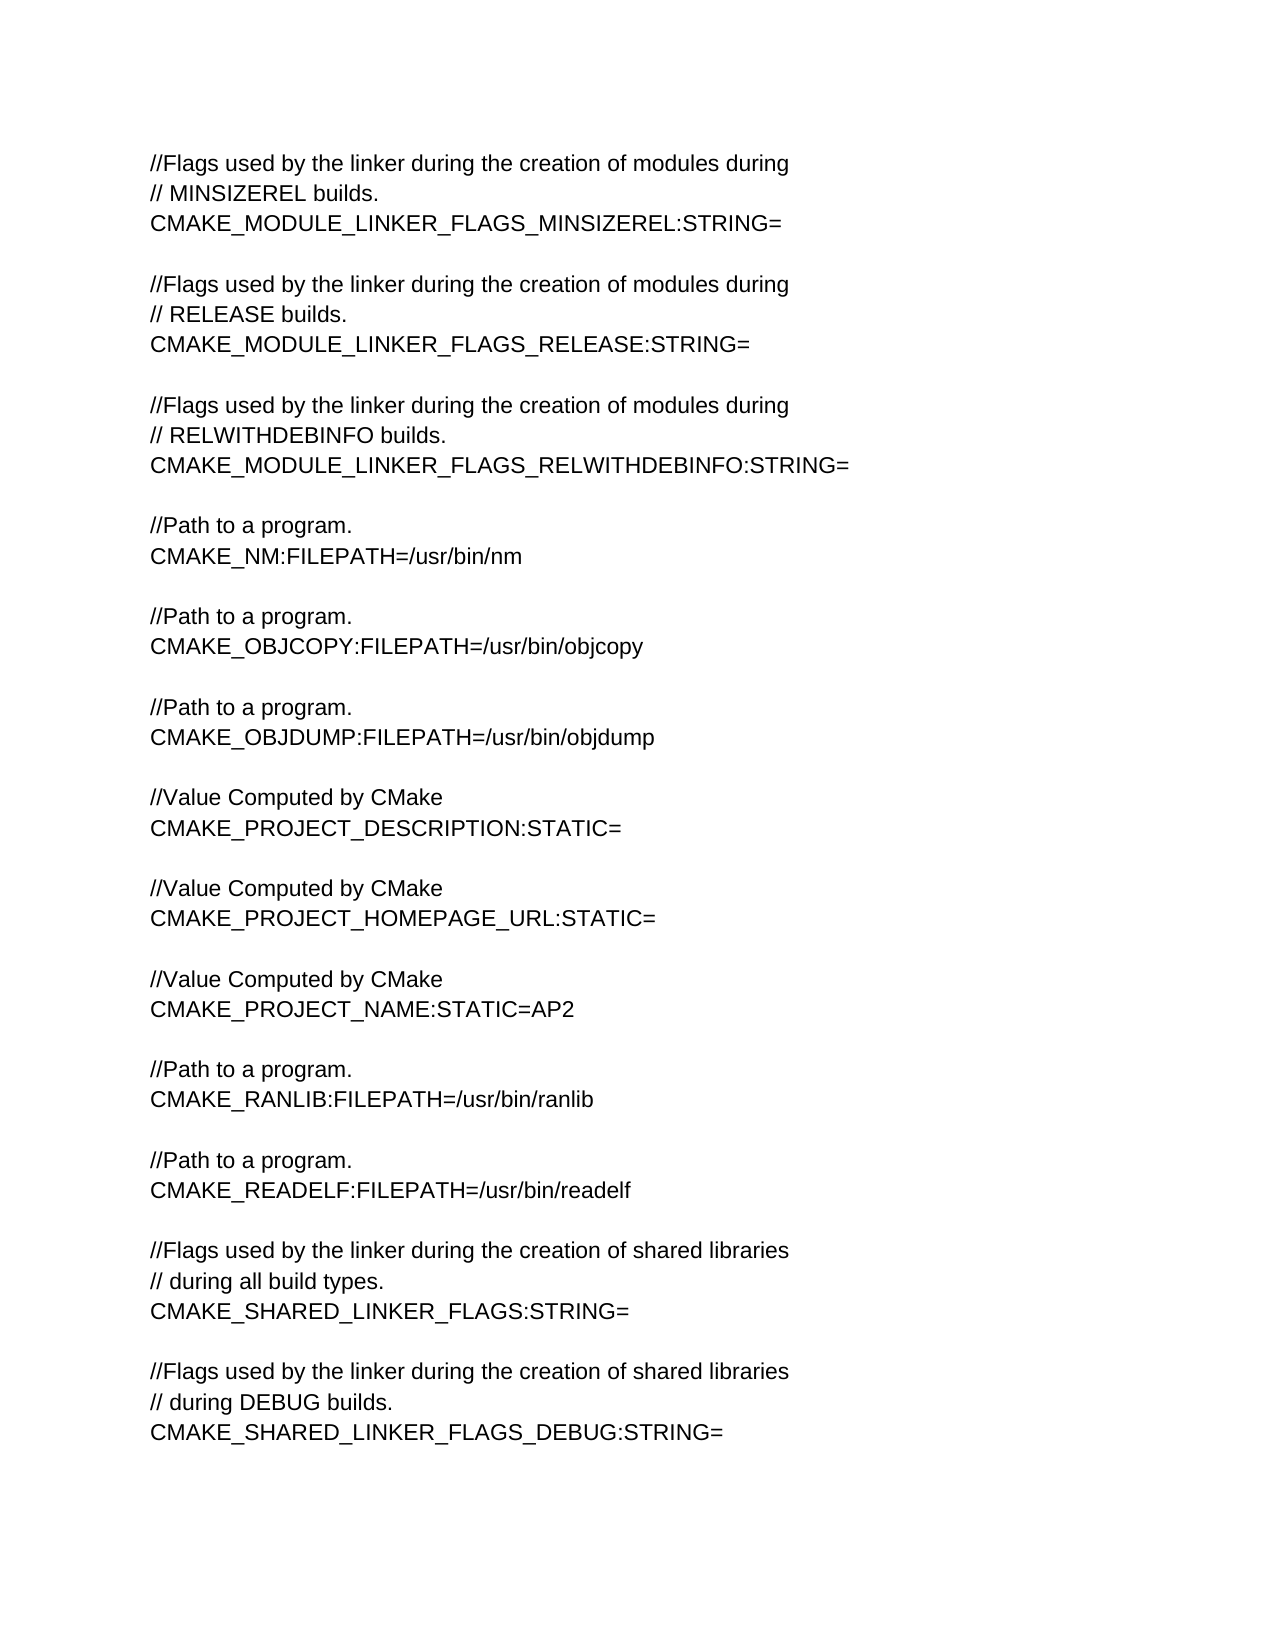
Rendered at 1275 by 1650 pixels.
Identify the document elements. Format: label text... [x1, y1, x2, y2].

text // RELWITHDEBINFO builds. [150, 422, 1125, 448]
text CMAKE_READELF:FILEPATH=/usr/bin/readelf [150, 1177, 1125, 1203]
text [150, 271, 1125, 297]
text CMAKE_NM:FILEPATH=/usr/bin/nm [150, 543, 1125, 569]
text CMAKE_SHARED_LINKER_FLAGS:STRING= [150, 1298, 1125, 1324]
text // during all build types. [150, 1268, 1125, 1294]
text CMAKE_PROJECT_HOMEPAGE_URL:STATIC= [150, 905, 1125, 932]
text CMAKE_MODULE_LINKER_FLAGS_RELWITHDEBINFO:STRING= [150, 452, 1125, 478]
text // RELEASE builds. [150, 301, 1125, 327]
text //Flags used by the linker during the creation of shared libraries [150, 1237, 1125, 1264]
text //Path to a program. [150, 694, 1125, 720]
text CMAKE_PROJECT_NAME:STATIC=AP2 [150, 996, 1125, 1022]
text //Path to a program. [150, 1147, 1125, 1173]
text CMAKE_MODULE_LINKER_FLAGS_RELEASE:STRING= [150, 331, 1125, 358]
text //Value Computed by CMake [150, 875, 1125, 901]
text // during DEBUG builds. [150, 1388, 1125, 1415]
text CMAKE_OBJCOPY:FILEPATH=/usr/bin/objcopy [150, 633, 1125, 660]
text //Value Computed by CMake [150, 966, 1125, 992]
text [150, 150, 1125, 176]
text CMAKE_OBJDUMP:FILEPATH=/usr/bin/objdump [150, 724, 1125, 750]
text //Path to a program. [150, 512, 1125, 539]
text CMAKE_PROJECT_DESCRIPTION:STATIC= [150, 814, 1125, 841]
text //Path to a program. [150, 1056, 1125, 1083]
text CMAKE_MODULE_LINKER_FLAGS_MINSIZEREL:STRING= [150, 210, 1125, 237]
text // MINSIZEREL builds. [150, 180, 1125, 207]
text //Path to a program. [150, 603, 1125, 629]
text //Flags used by the linker during the creation of modules during [150, 392, 1125, 418]
text //Value Computed by CMake [150, 784, 1125, 811]
text CMAKE_RANLIB:FILEPATH=/usr/bin/ranlib [150, 1086, 1125, 1113]
text CMAKE_SHARED_LINKER_FLAGS_DEBUG:STRING= [150, 1419, 1125, 1445]
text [150, 1358, 1125, 1385]
